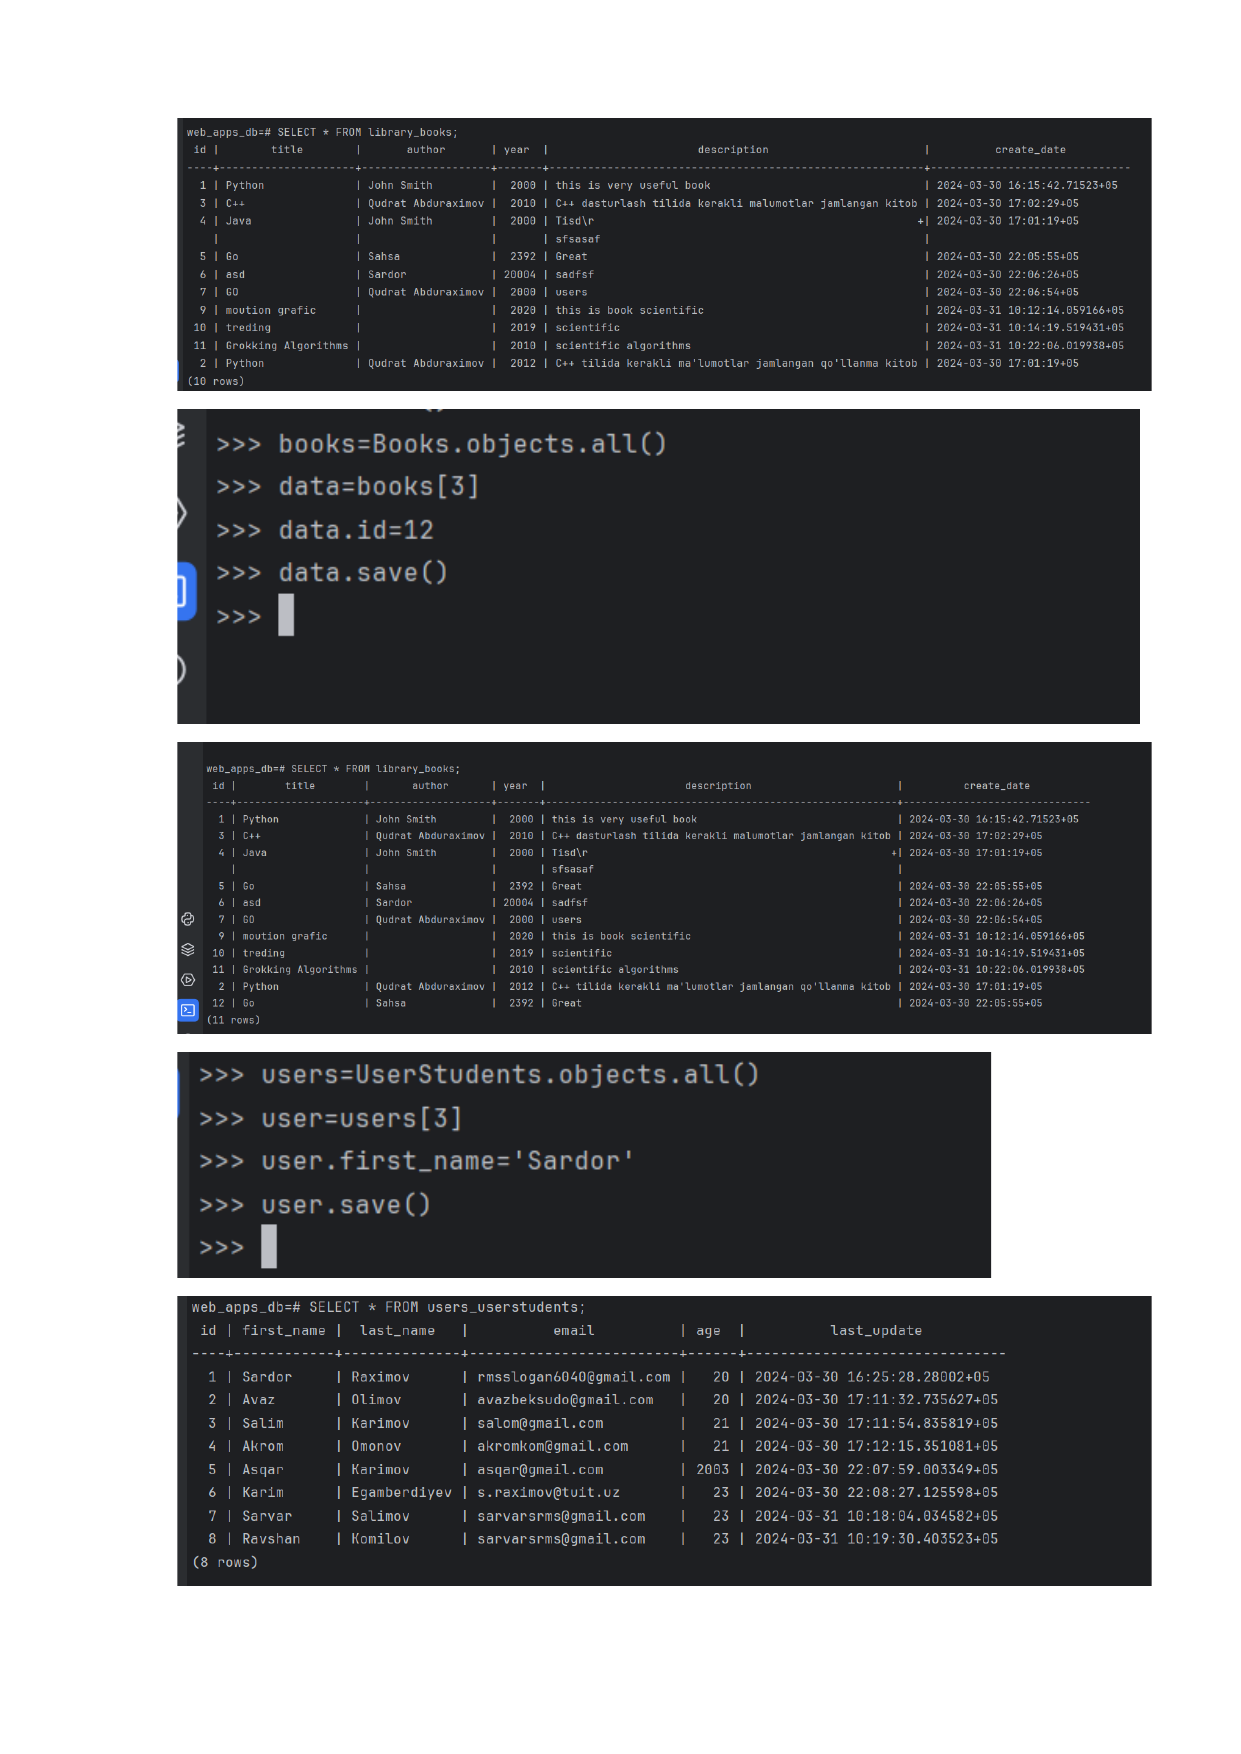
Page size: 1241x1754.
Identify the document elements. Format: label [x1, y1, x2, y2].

picture [177, 409, 1140, 724]
picture [177, 1296, 1152, 1586]
picture [177, 1052, 992, 1278]
picture [177, 742, 1152, 1034]
picture [177, 118, 1152, 391]
